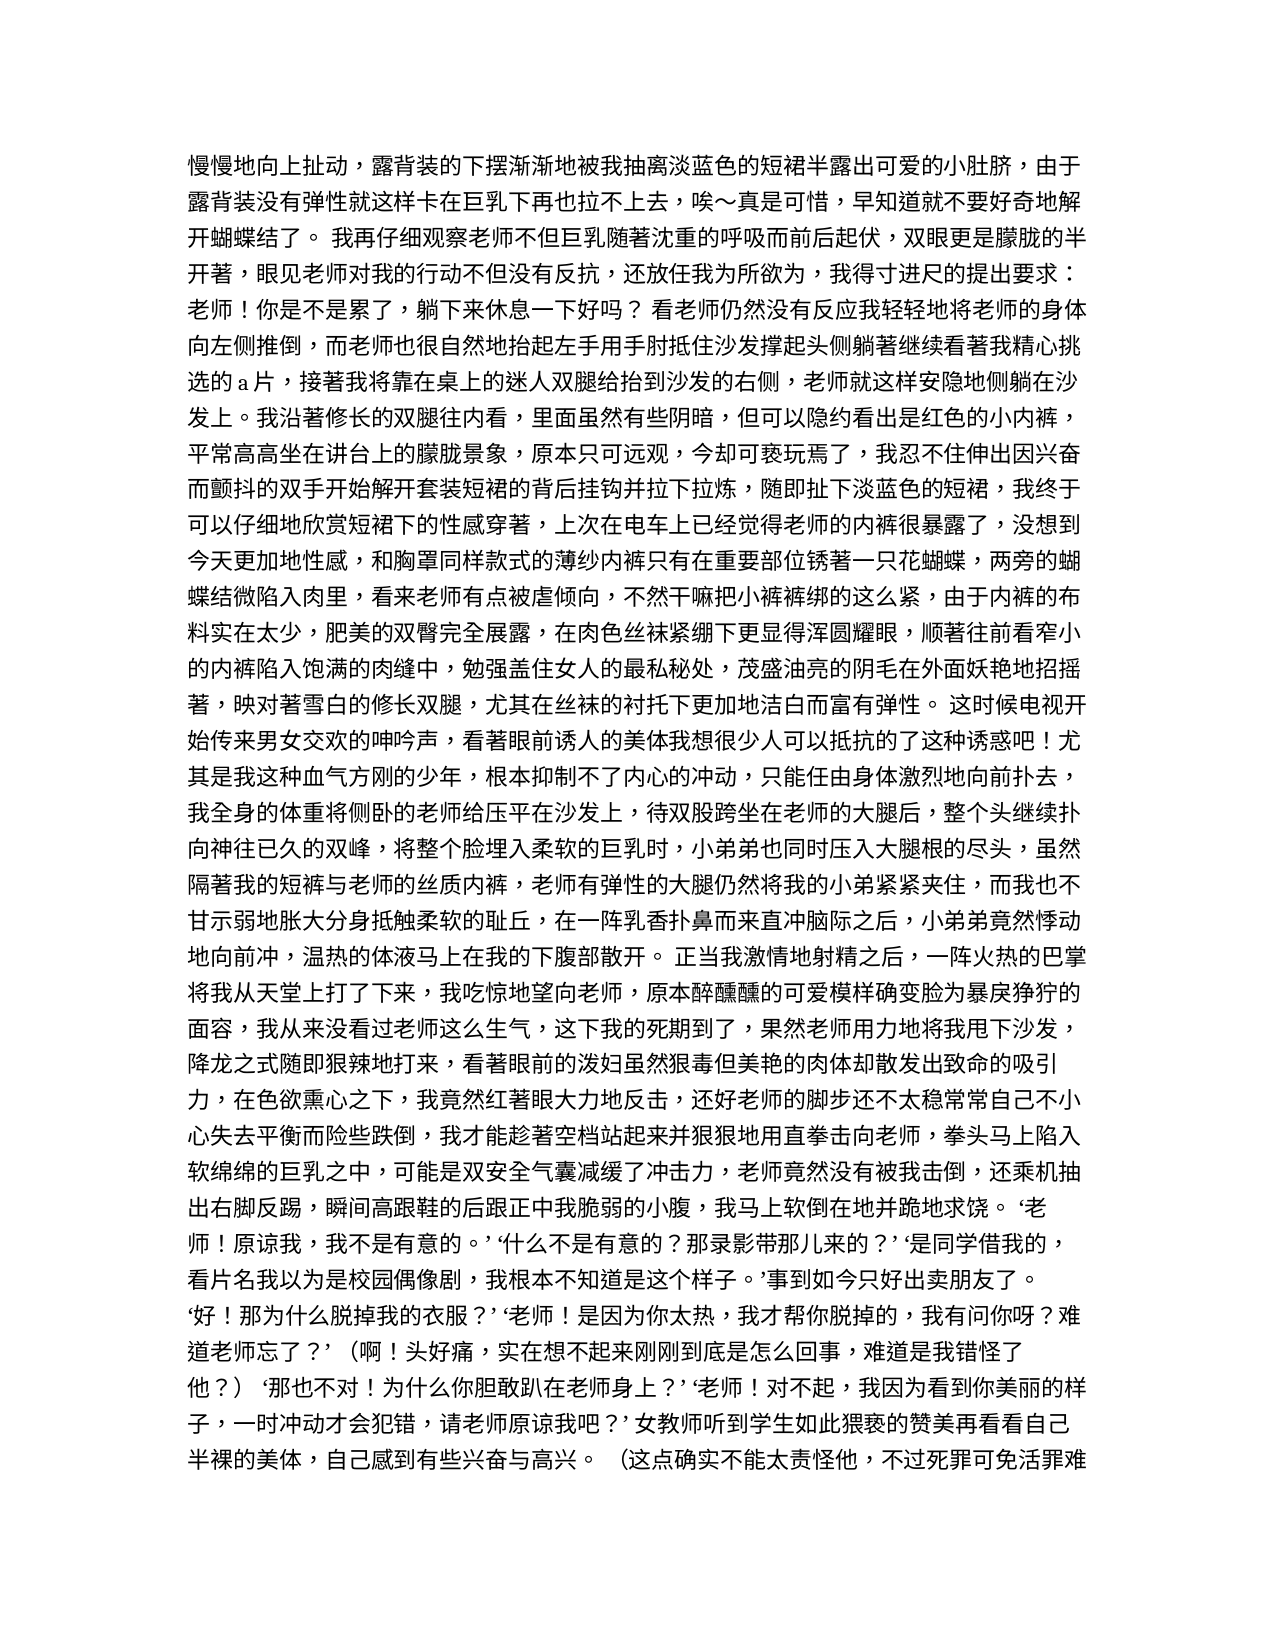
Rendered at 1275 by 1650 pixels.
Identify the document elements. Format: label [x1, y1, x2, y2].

text [187, 150, 1087, 1475]
